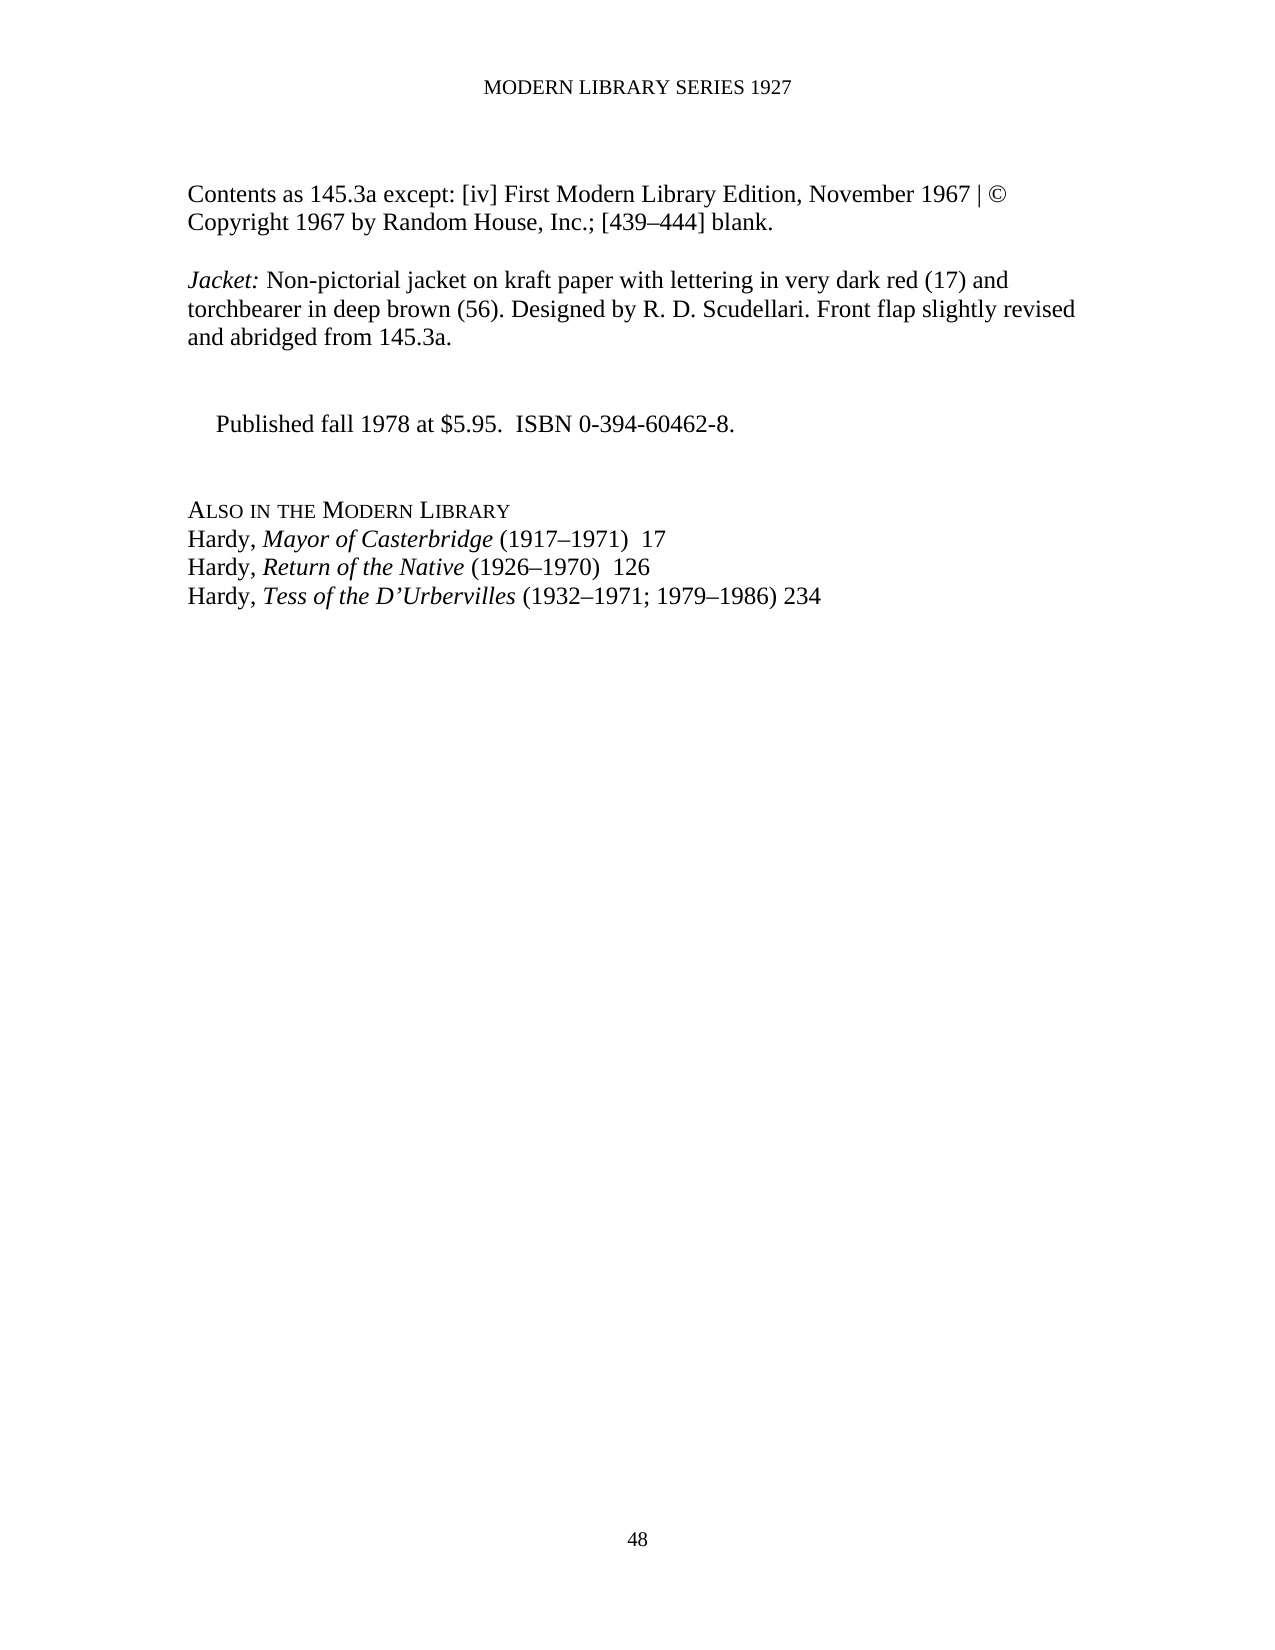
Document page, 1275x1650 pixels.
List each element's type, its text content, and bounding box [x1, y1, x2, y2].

text Also in the Modern Library [187, 495, 1087, 524]
text Hardy, Tess of the D’Urbervilles (1932–1971; 1979–1986) 234 [187, 581, 1087, 610]
text Hardy, Mayor of Casterbridge (1917–1971) 17 [187, 524, 1087, 552]
text Hardy, Return of the Native (1926–1970) 126 [187, 552, 1087, 581]
text Published fall 1978 at $5.95. ISBN 0-394-60462-8. [187, 409, 1087, 437]
text Contents as 145.3a except: [iv] First Modern Library Edition, November 1967 | © Copyright 1967 by Random House, Inc.; [439–444] blank. [187, 179, 1087, 236]
text Jacket: Non-pictorial jacket on kraft paper with lettering in very dark red (17) and torchbearer in deep brown (56). Designed by R. D. Scudellari. Front flap slightly revised and abridged from 145.3a. [187, 265, 1087, 351]
